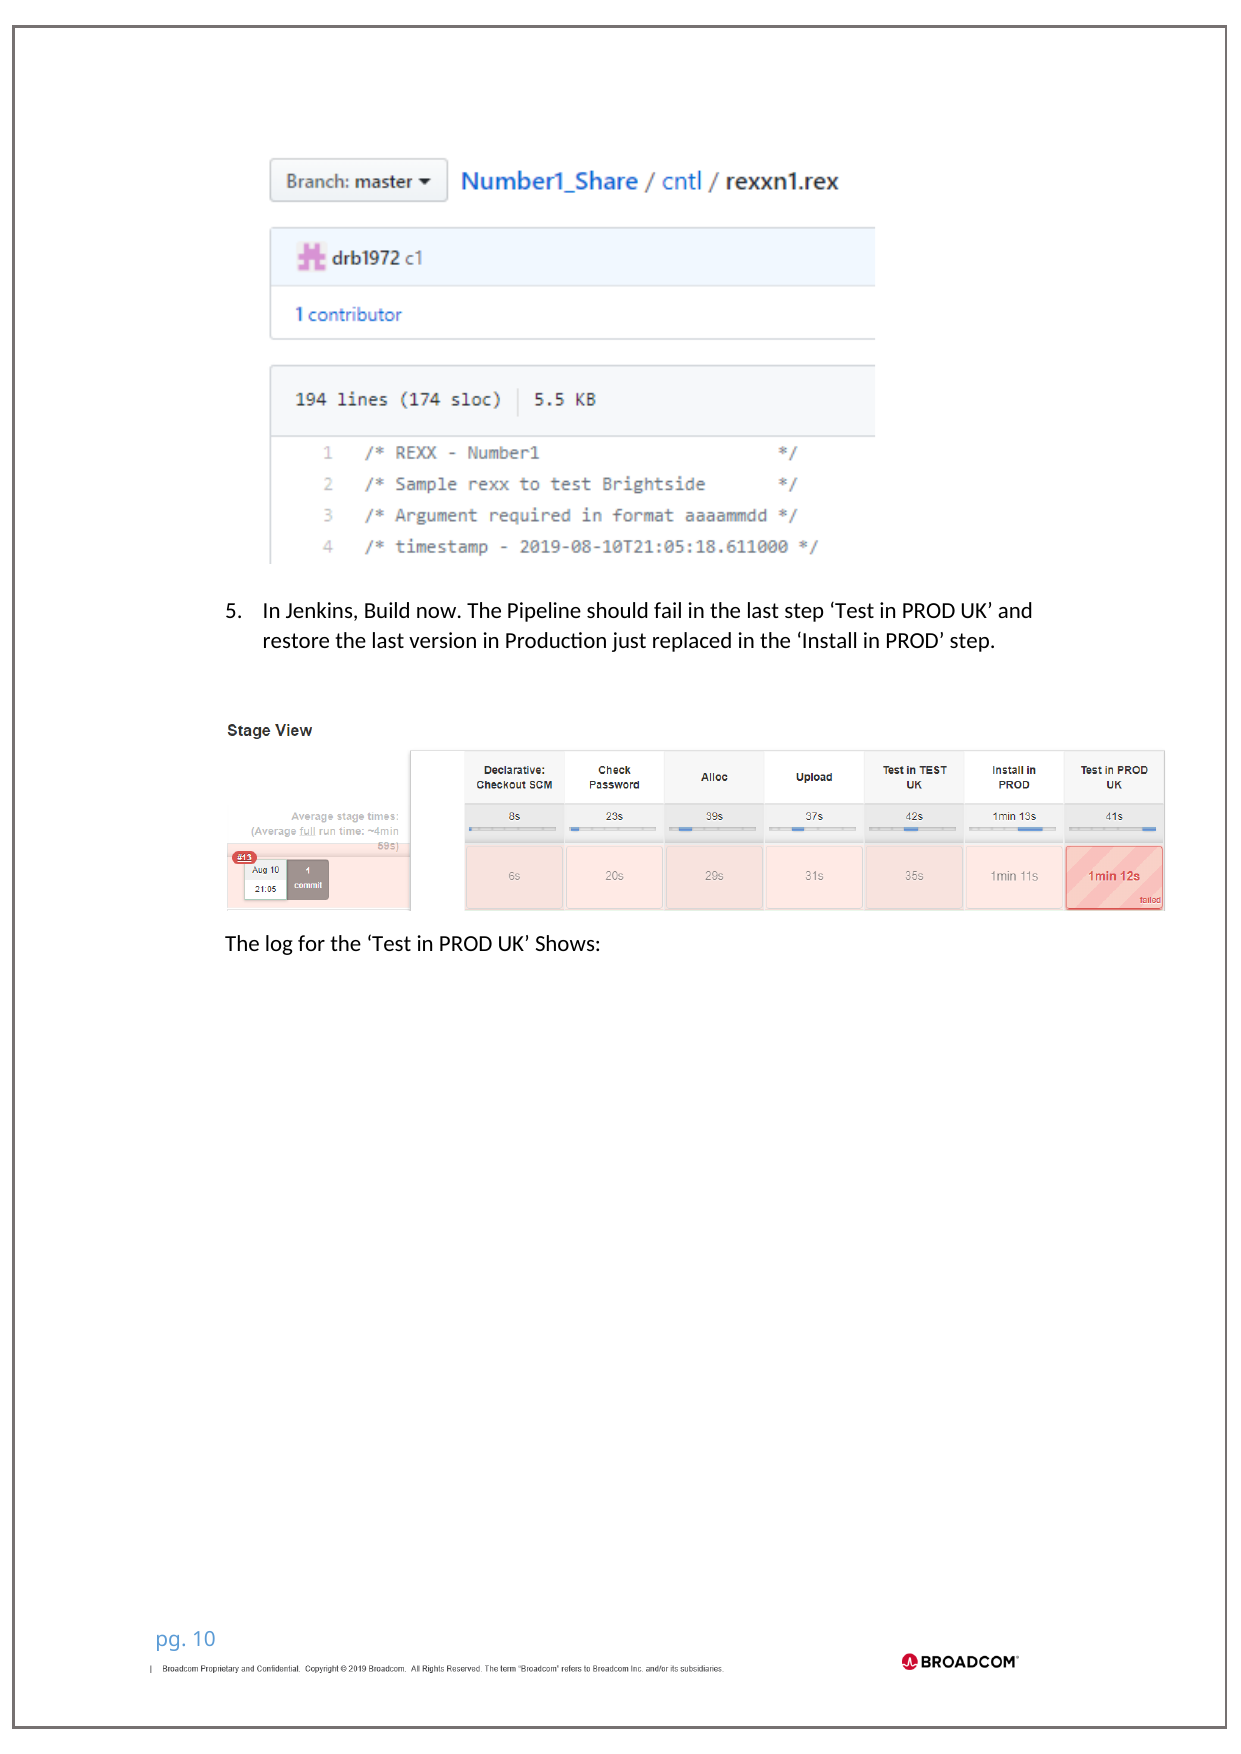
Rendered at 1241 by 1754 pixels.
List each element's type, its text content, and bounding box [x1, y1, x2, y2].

picture [262, 150, 876, 564]
picture [225, 720, 1166, 911]
picture [150, 1652, 1021, 1674]
text The log for the ‘Test in PROD UK’ Shows: [225, 929, 1090, 957]
list In Jenkins, Build now. The Pipeline should fail in the last step ‘Test in PROD UK’ and restore the last version in Production just replaced in the ‘Install in PROD’ step. [225, 596, 1090, 655]
